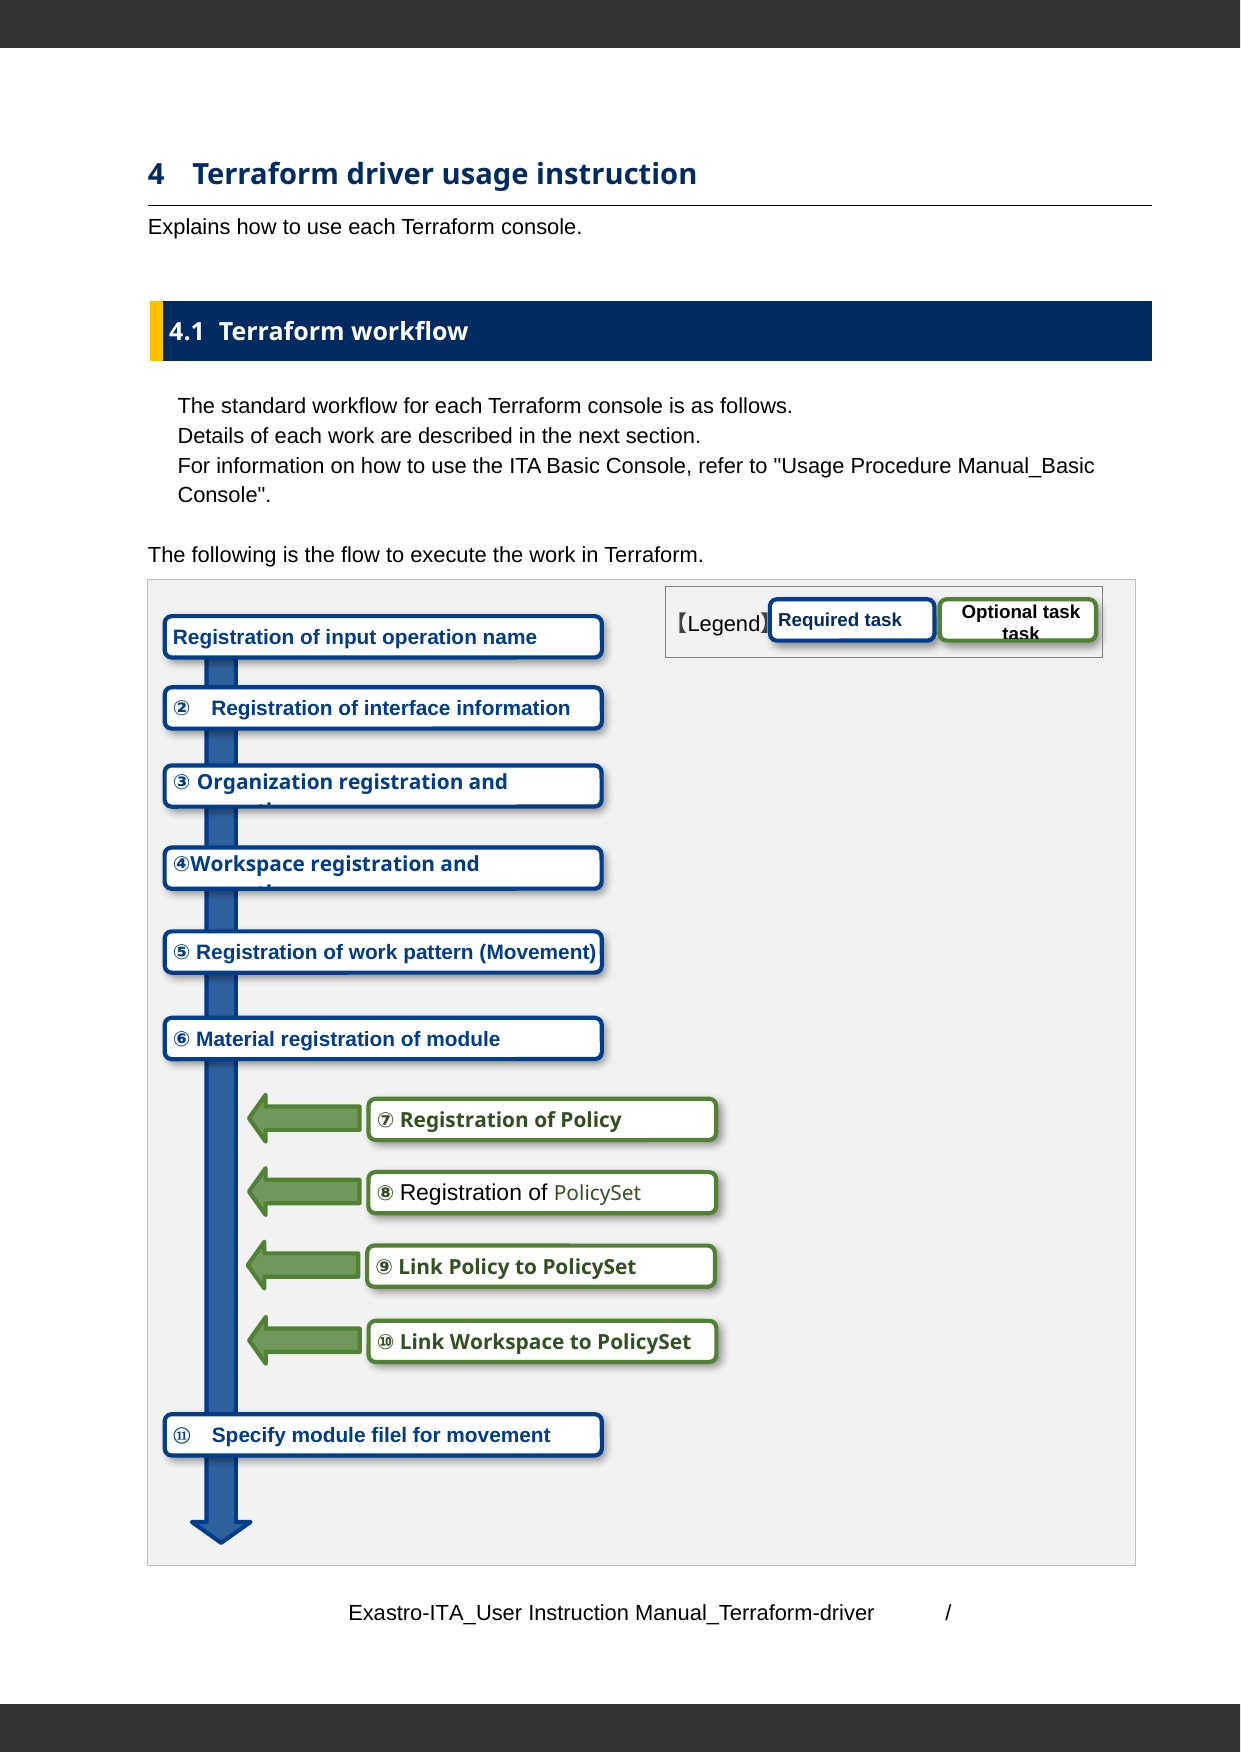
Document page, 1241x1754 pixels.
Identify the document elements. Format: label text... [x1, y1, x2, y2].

text Explains how to use each Terraform console. [148, 212, 1152, 242]
text For information on how to use the ITA Basic Console, refer to "Usage Procedure Manual_Basic Console". [177, 450, 1152, 510]
picture [0, 0, 1241, 48]
subtitle Terraform driver usage instruction [148, 143, 1152, 205]
text Details of each work are described in the next section. [177, 421, 1152, 450]
text The following is the flow to execute the work in Terraform. [148, 540, 1152, 569]
picture [0, 1704, 1241, 1752]
subtitle Terraform workflow [163, 301, 1152, 361]
text The standard workflow for each Terraform console is as follows. [177, 391, 1152, 421]
